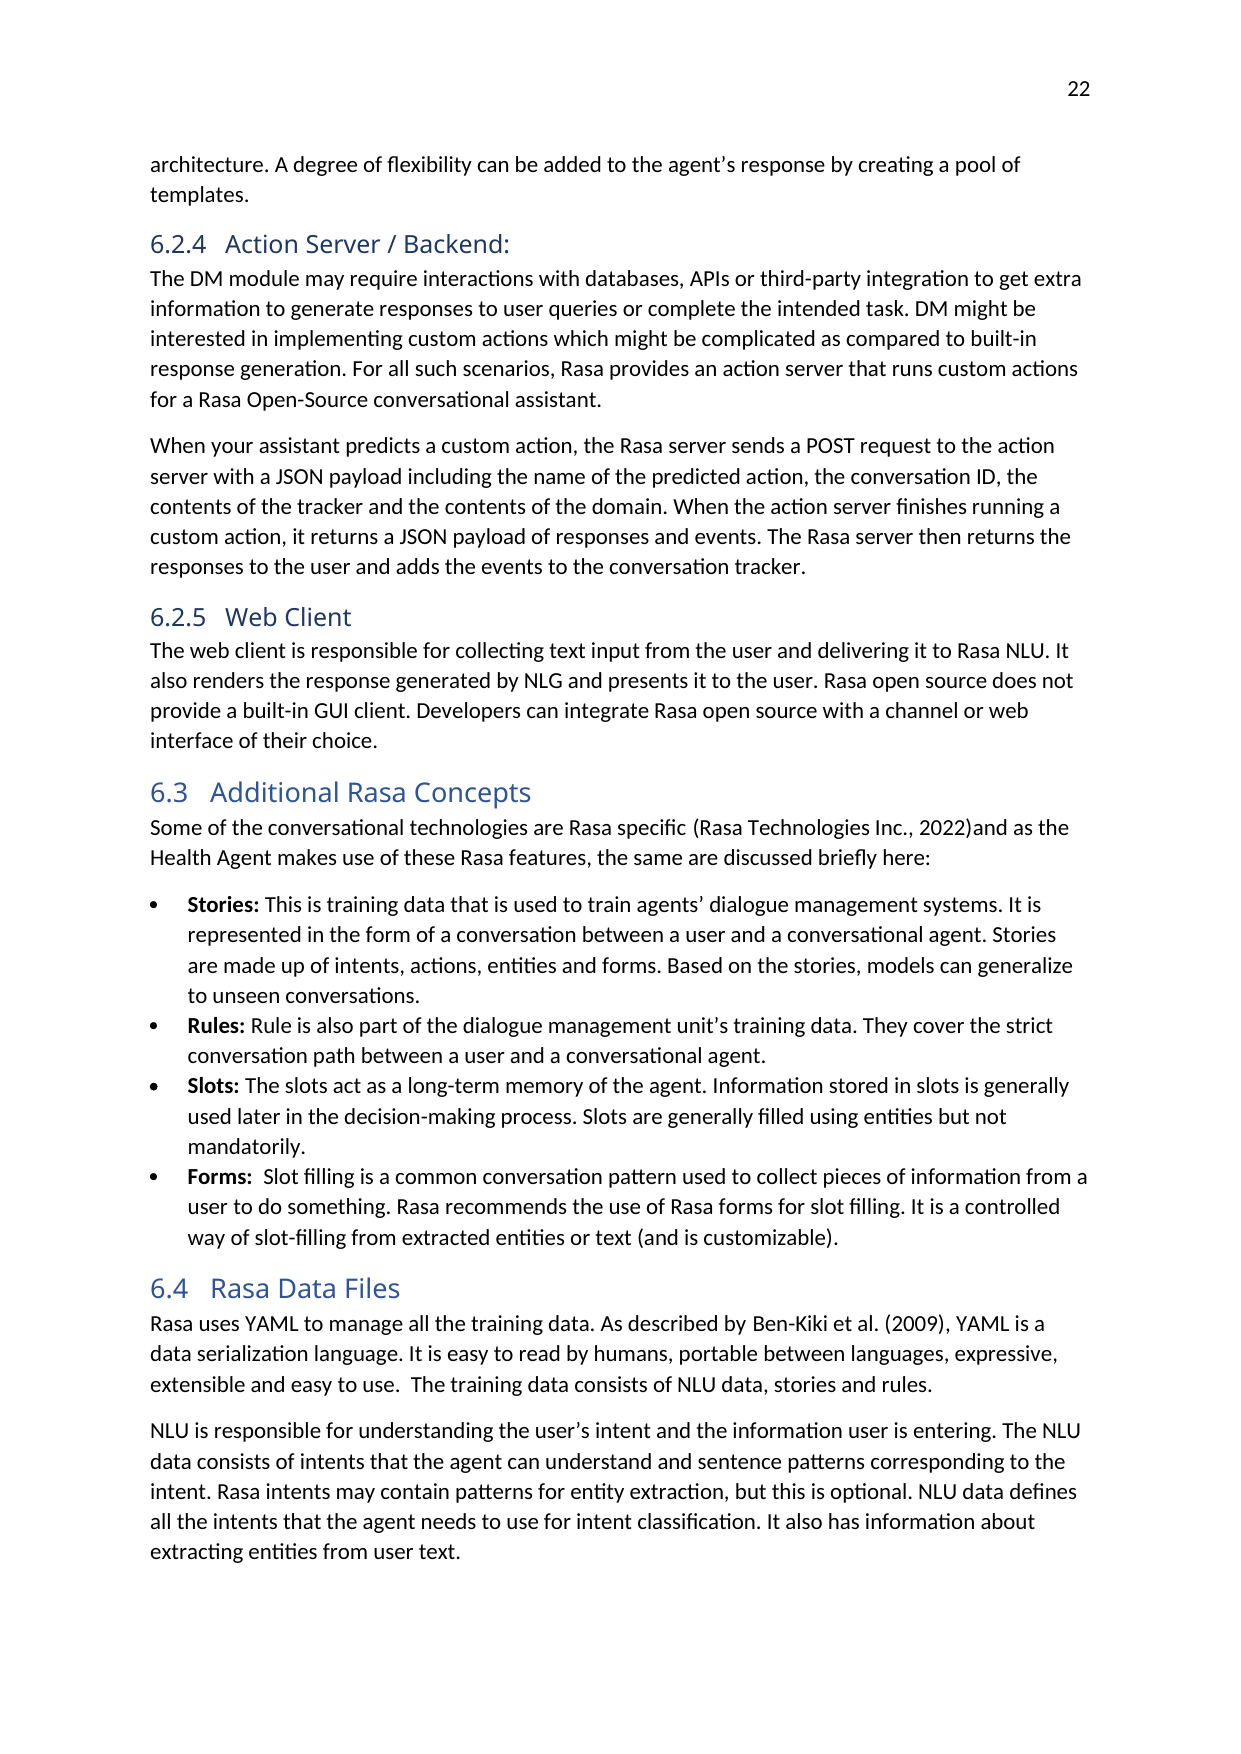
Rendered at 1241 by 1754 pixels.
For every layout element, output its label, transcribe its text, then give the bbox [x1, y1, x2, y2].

subtitle Action Server / Backend: [150, 227, 1090, 261]
text Rasa uses YAML to manage all the training data. As described by Ben-Kiki et al. (2009), YAML is a data serialization language. It is easy to read by humans, portable between languages, expressive, extensible and easy to use. The training data consists of NLU data, stories and rules. [150, 1309, 1090, 1398]
list Rules: Rule is also part of the dialogue management unit’s training data. They cover the strict conversation path between a user and a conversational agent. [150, 1011, 1090, 1069]
text NLU is responsible for understanding the user’s intent and the information user is entering. The NLU data consists of intents that the agent can understand and sentence patterns corresponding to the intent. Rasa intents may contain patterns for entity extraction, but this is optional. NLU data defines all the intents that the agent needs to use for intent classification. It also has information about extracting entities from user text. [150, 1417, 1090, 1566]
list Stories: This is training data that is used to train agents’ dialogue management systems. It is represented in the form of a conversation between a user and a conversational agent. Stories are made up of intents, actions, entities and forms. Based on the stories, models can generalize to unseen conversations. [150, 890, 1090, 1009]
subtitle Rasa Data Files [150, 1269, 1090, 1306]
list Slots: The slots act as a long-term memory of the agent. Information stored in slots is generally used later in the decision-making process. Slots are generally filled using entities but not mandatorily. [150, 1072, 1090, 1160]
subtitle Web Client [150, 599, 1090, 633]
text The DM module may require interactions with databases, APIs or third-party integration to get extra information to generate responses to user queries or complete the intended task. DM might be interested in implementing custom actions which might be complicated as compared to built-in response generation. For all such scenarios, Rasa provides an action server that runs custom actions for a Rasa Open-Source conversational assistant. [150, 264, 1090, 413]
list Forms: Slot filling is a common conversation pattern used to collect pieces of information from a user to do something. Rasa recommends the use of Rasa forms for slot filling. It is a controlled way of slot-filling from extracted entities or text (and is customizable). [150, 1162, 1090, 1251]
text The web client is responsible for collecting text input from the user and delivering it to Rasa NLU. It also renders the response generated by NLG and presents it to the user. Rasa open source does not provide a built-in GUI client. Developers can integrate Rasa open source with a channel or web interface of their choice. [150, 636, 1090, 755]
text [150, 150, 1090, 208]
text When your assistant predicts a custom action, the Rasa server sends a POST request to the action server with a JSON payload including the name of the predicted action, the conversation ID, the contents of the tracker and the contents of the domain. When the action server finishes running a custom action, it returns a JSON payload of responses and events. The Rasa server then returns the responses to the user and adds the events to the conversation tracker. [150, 432, 1090, 580]
subtitle Additional Rasa Concepts [150, 773, 1090, 810]
text Some of the conversational technologies are Rasa specific (Rasa Technologies Inc., 2022)and as the Health Agent makes use of these Rasa features, the same are discussed briefly here: [150, 813, 1090, 872]
